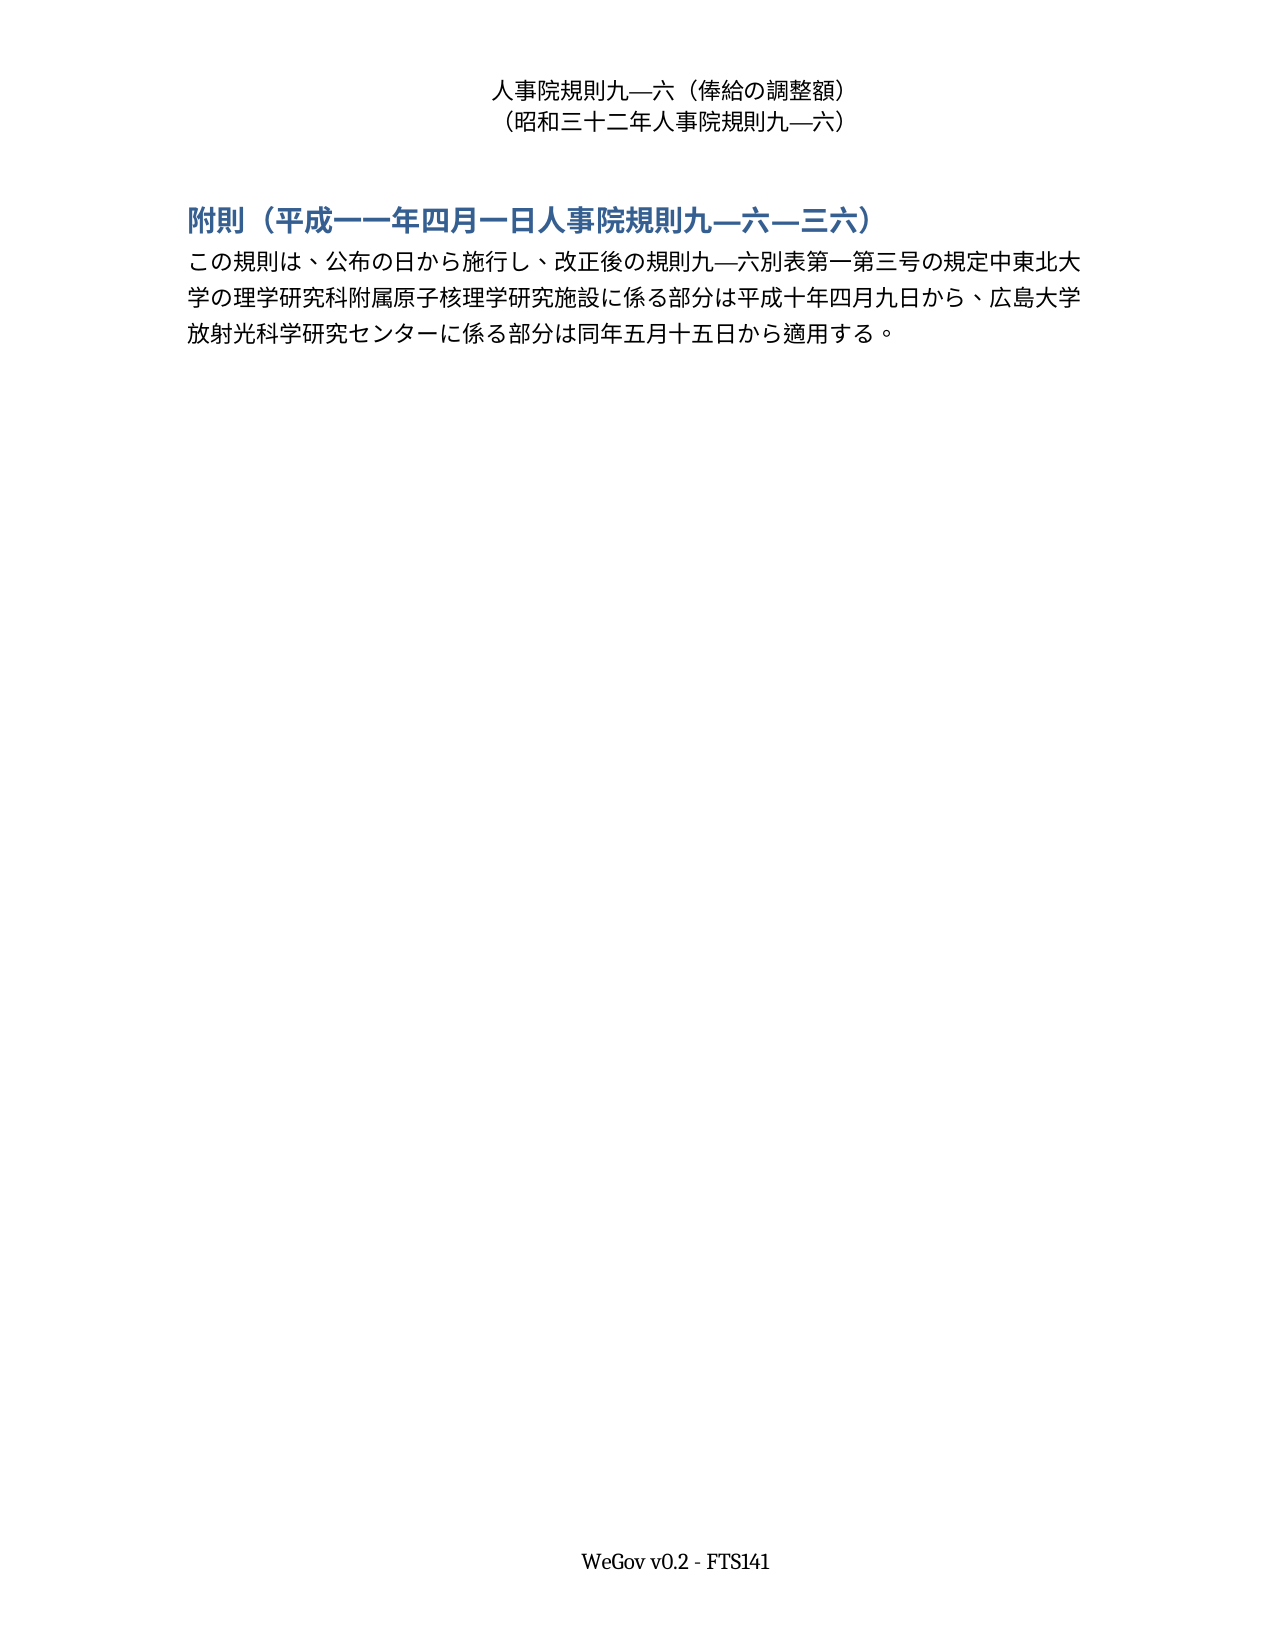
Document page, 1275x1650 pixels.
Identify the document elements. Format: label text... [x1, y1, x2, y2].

subtitle 附則（平成一一年四月一日人事院規則九―六―三六） [187, 200, 1087, 240]
text この規則は、公布の日から施行し、改正後の規則九―六別表第一第三号の規定中東北大学の理学研究科附属原子核理学研究施設に係る部分は平成十年四月九日から、広島大学放射光科学研究センターに係る部分は同年五月十五日から適用する。 [187, 246, 1087, 349]
